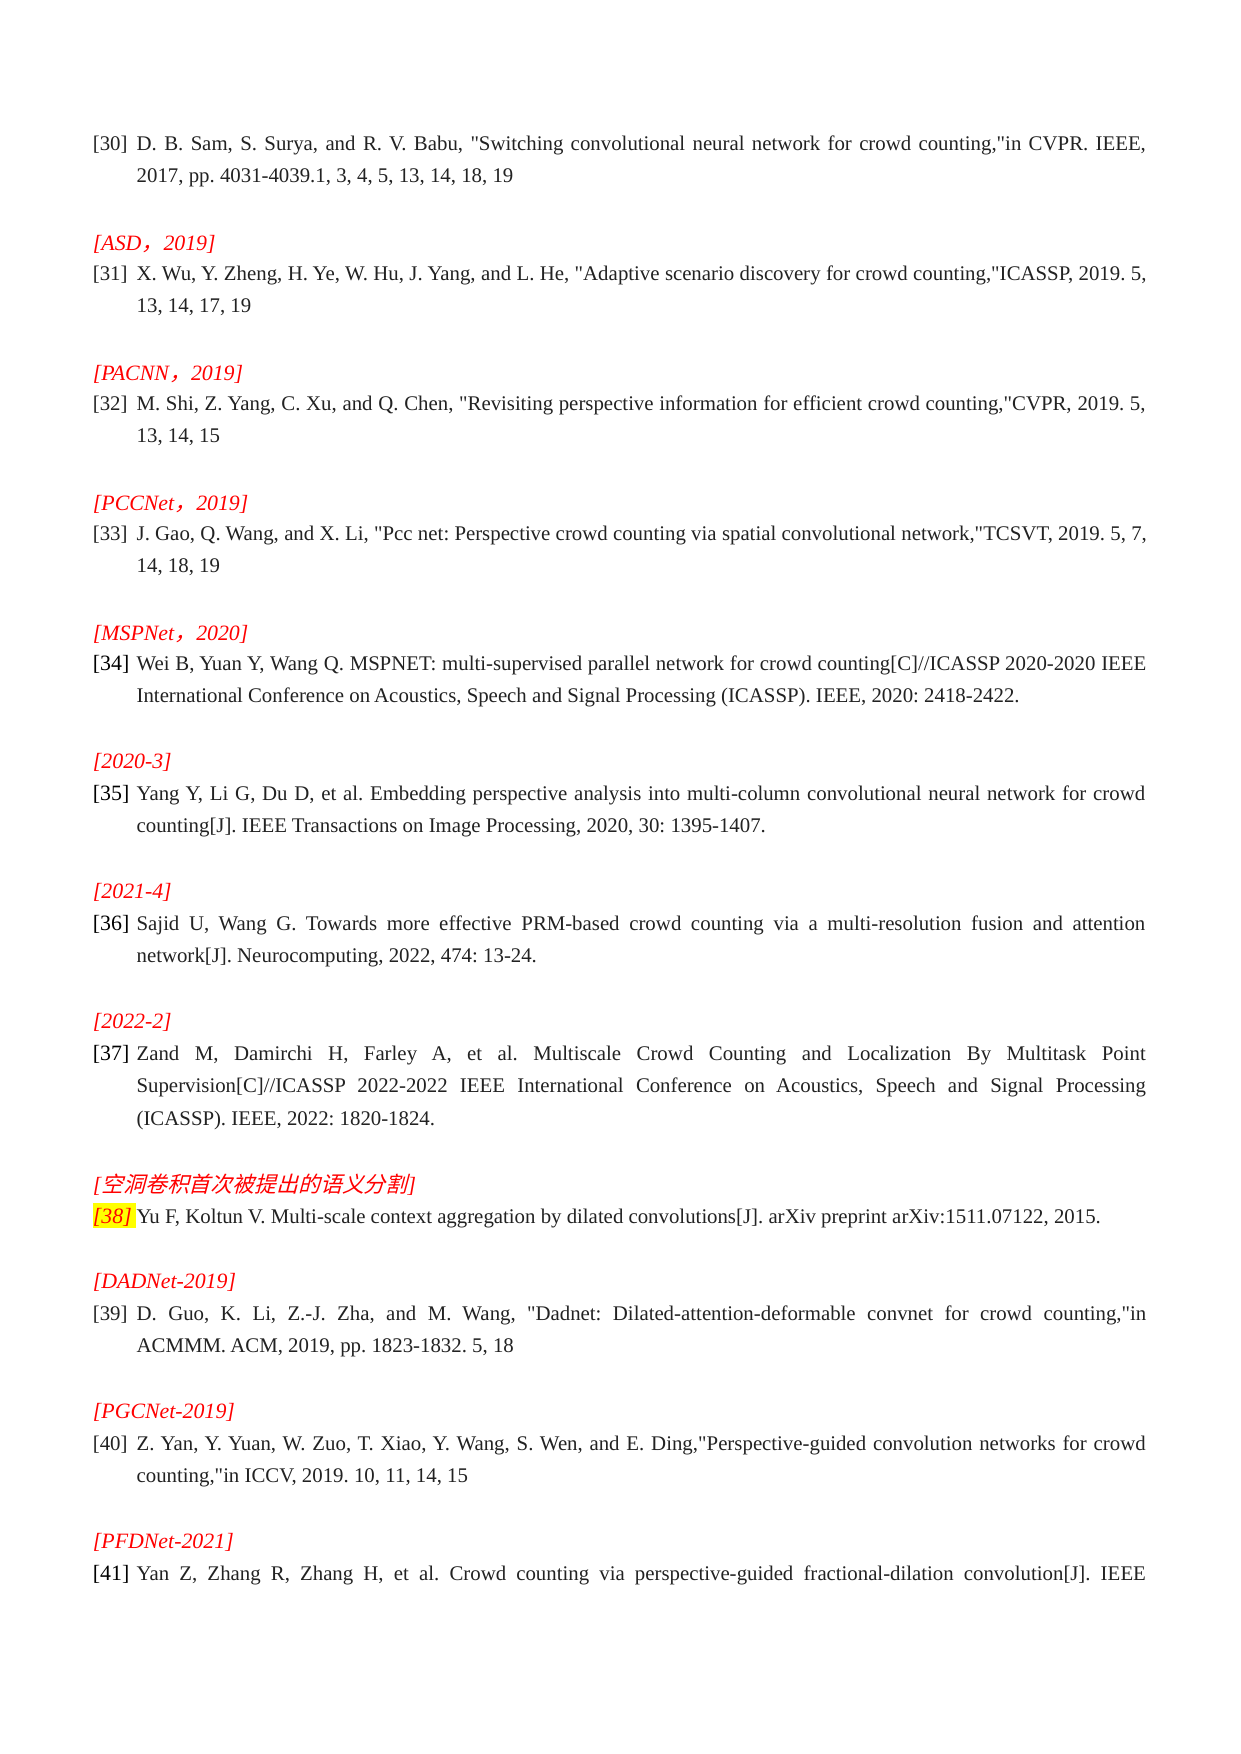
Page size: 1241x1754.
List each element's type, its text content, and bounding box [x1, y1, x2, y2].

list X. Wu, Y. Zheng, H. Ye, W. Hu, J. Yang, and L. He, "Adaptive scenario discovery for crowd counting,"ICASSP, 2019. 5, 13, 14, 17, 19 [93, 257, 1147, 322]
text [PFDNet-2021] [93, 1524, 1147, 1557]
list Z. Yan, Y. Yuan, W. Zuo, T. Xiao, Y. Wang, S. Wen, and E. Ding,"Perspective-guided convolution networks for crowd counting,"in ICCV, 2019. 10, 11, 14, 15 [93, 1427, 1147, 1492]
list D. Guo, K. Li, Z.-J. Zha, and M. Wang, "Dadnet: Dilated-attention-deformable convnet for crowd counting,"in ACMMM. ACM, 2019, pp. 1823-1832. 5, 18 [93, 1297, 1147, 1362]
list Yang Y, Li G, Du D, et al. Embedding perspective analysis into multi-column convolutional neural network for crowd counting[J]. IEEE Transactions on Image Processing, 2020, 30: 1395-1407. [93, 777, 1147, 842]
text [MSPNet，2020] [93, 614, 1147, 647]
text [PGCNet-2019] [93, 1394, 1147, 1427]
list D. B. Sam, S. Surya, and R. V. Babu, "Switching convolutional neural network for crowd counting,"in CVPR. IEEE, 2017, pp. 4031-4039.1, 3, 4, 5, 13, 14, 18, 19 [93, 127, 1147, 192]
text [2022-2] [93, 1004, 1147, 1037]
list Zand M, Damirchi H, Farley A, et al. Multiscale Crowd Counting and Localization By Multitask Point Supervision[C]//ICASSP 2022-2022 IEEE International Conference on Acoustics, Speech and Signal Processing (ICASSP). IEEE, 2022: 1820-1824. [93, 1037, 1147, 1134]
list J. Gao, Q. Wang, and X. Li, "Pcc net: Perspective crowd counting via spatial convolutional network,"TCSVT, 2019. 5, 7, 14, 18, 19 [93, 517, 1147, 582]
list Wei B, Yuan Y, Wang Q. MSPNET: multi-supervised parallel network for crowd counting[C]//ICASSP 2020-2020 IEEE International Conference on Acoustics, Speech and Signal Processing (ICASSP). IEEE, 2020: 2418-2422. [93, 647, 1147, 712]
text [空洞卷积首次被提出的语义分割] [93, 1167, 1147, 1199]
text [DADNet-2019] [93, 1264, 1147, 1297]
text [ASD，2019] [93, 224, 1147, 257]
list Yu F, Koltun V. Multi-scale context aggregation by dilated convolutions[J]. arXiv preprint arXiv:1511.07122, 2015. [93, 1199, 1147, 1232]
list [93, 1557, 1147, 1589]
text [2020-3] [93, 744, 1147, 777]
list M. Shi, Z. Yang, C. Xu, and Q. Chen, "Revisiting perspective information for efficient crowd counting,"CVPR, 2019. 5, 13, 14, 15 [93, 387, 1147, 452]
text [PCCNet，2019] [93, 484, 1147, 517]
list Sajid U, Wang G. Towards more effective PRM-based crowd counting via a multi-resolution fusion and attention network[J]. Neurocomputing, 2022, 474: 13-24. [93, 907, 1147, 972]
text [2021-4] [93, 874, 1147, 907]
text [PACNN，2019] [93, 354, 1147, 387]
